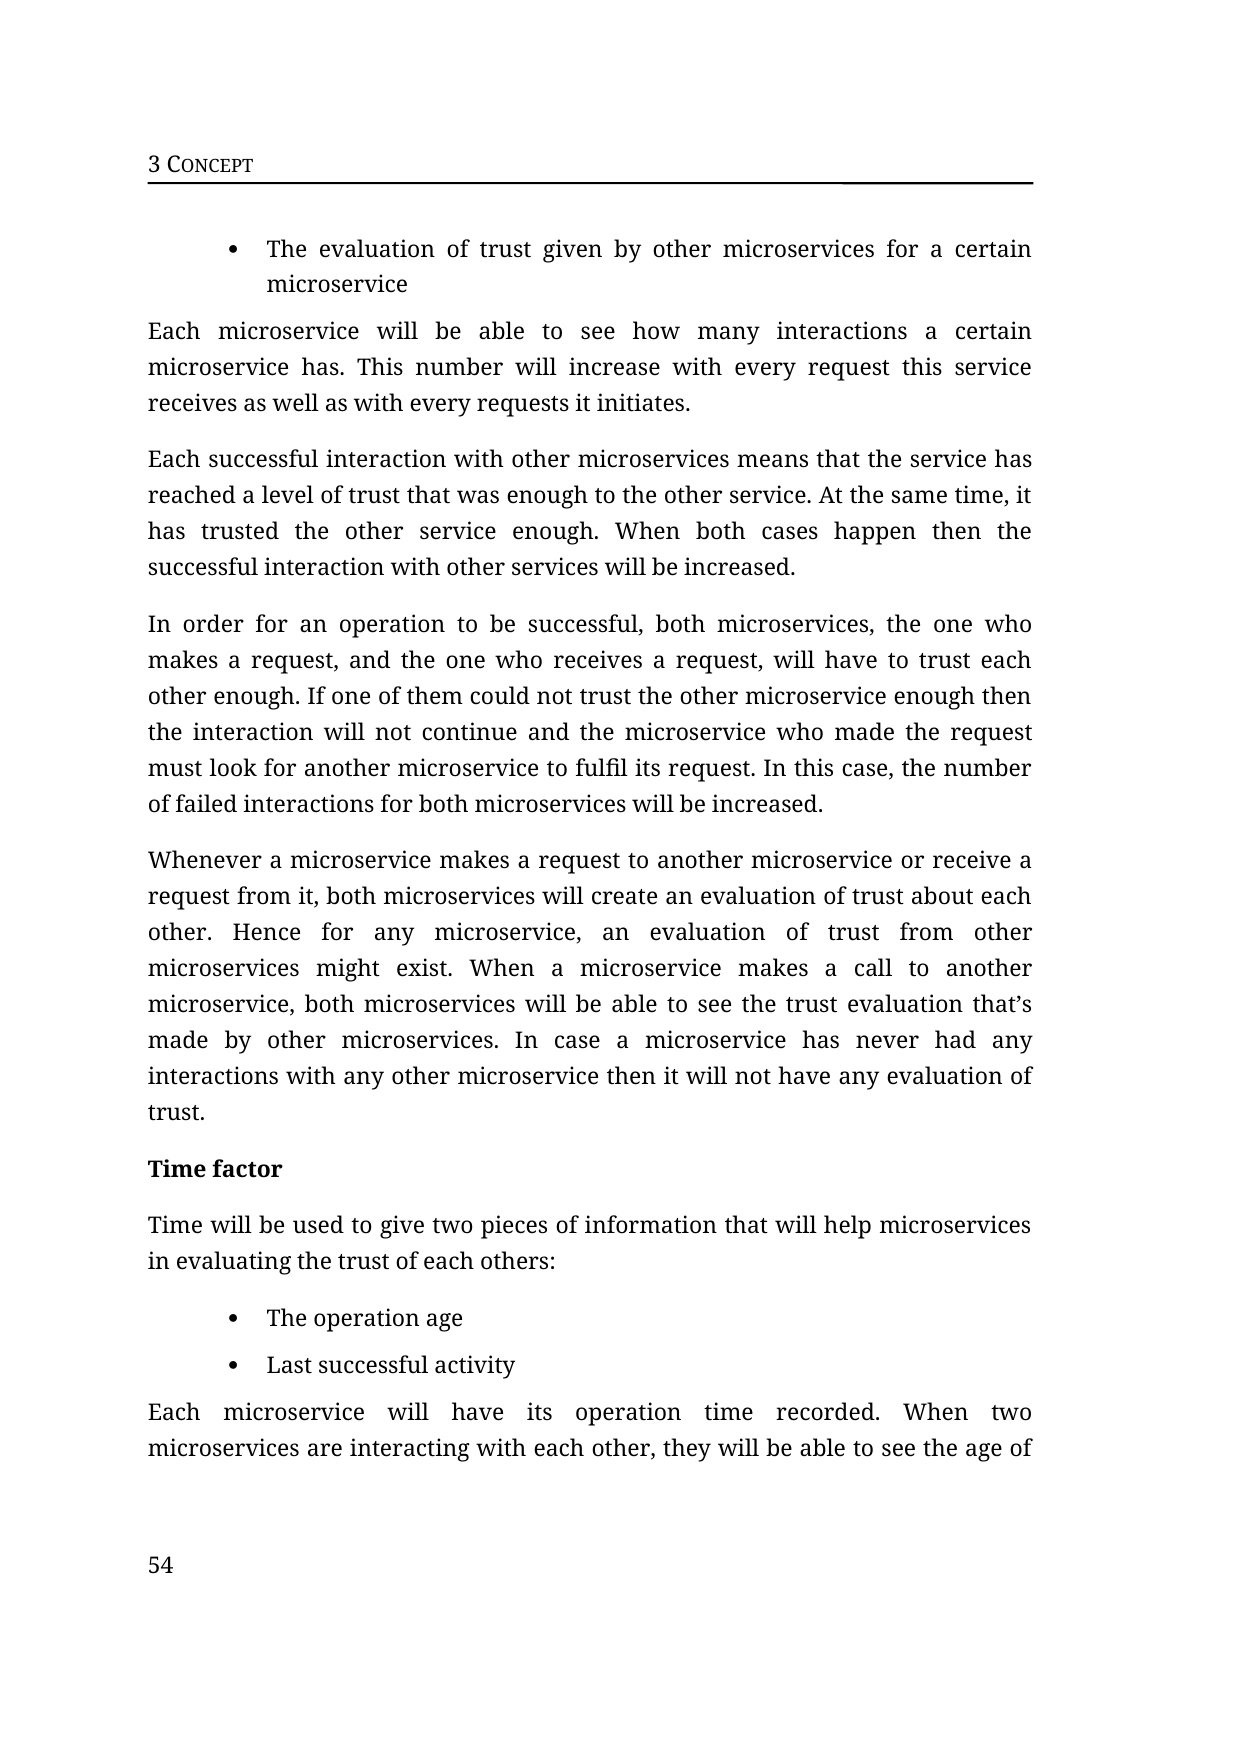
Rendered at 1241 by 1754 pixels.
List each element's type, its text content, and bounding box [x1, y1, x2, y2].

text Time will be used to give two pieces of information that will help microservices in evaluating the trust of each others: [148, 1209, 1033, 1277]
text Each successful interaction with other microservices means that the service has reached a level of trust that was enough to the other service. At the same time, it has trusted the other service enough. When both cases happen then the successful interaction with other services will be increased. [148, 443, 1033, 582]
list The evaluation of trust given by other microservices for a certain microservice [229, 233, 1033, 299]
text Time factor [148, 1153, 1033, 1184]
text In order for an operation to be successful, both microservices, the one who makes a request, and the one who receives a request, will have to trust each other enough. If one of them could not trust the other microservice enough then the interaction will not continue and the microservice who made the request must look for another microservice to fulfil its request. In this case, the number of failed interactions for both microservices will be increased. [148, 608, 1033, 819]
text Each microservice will be able to see how many interactions a certain microservice has. This number will increase with every request this service receives as well as with every requests it initiates. [148, 314, 1033, 418]
list Last successful activity [229, 1349, 1033, 1380]
text Whenever a microservice makes a request to another microservice or receive a request from it, both microservices will create an evaluation of trust about each other. Hence for any microservice, an evaluation of trust from other microservices might exist. When a microservice makes a call to another microservice, both microservices will be able to see the trust evaluation that’s made by other microservices. In case a microservice has never had any interactions with any other microservice then it will not have any evaluation of trust. [148, 844, 1033, 1127]
list The operation age [229, 1302, 1033, 1333]
